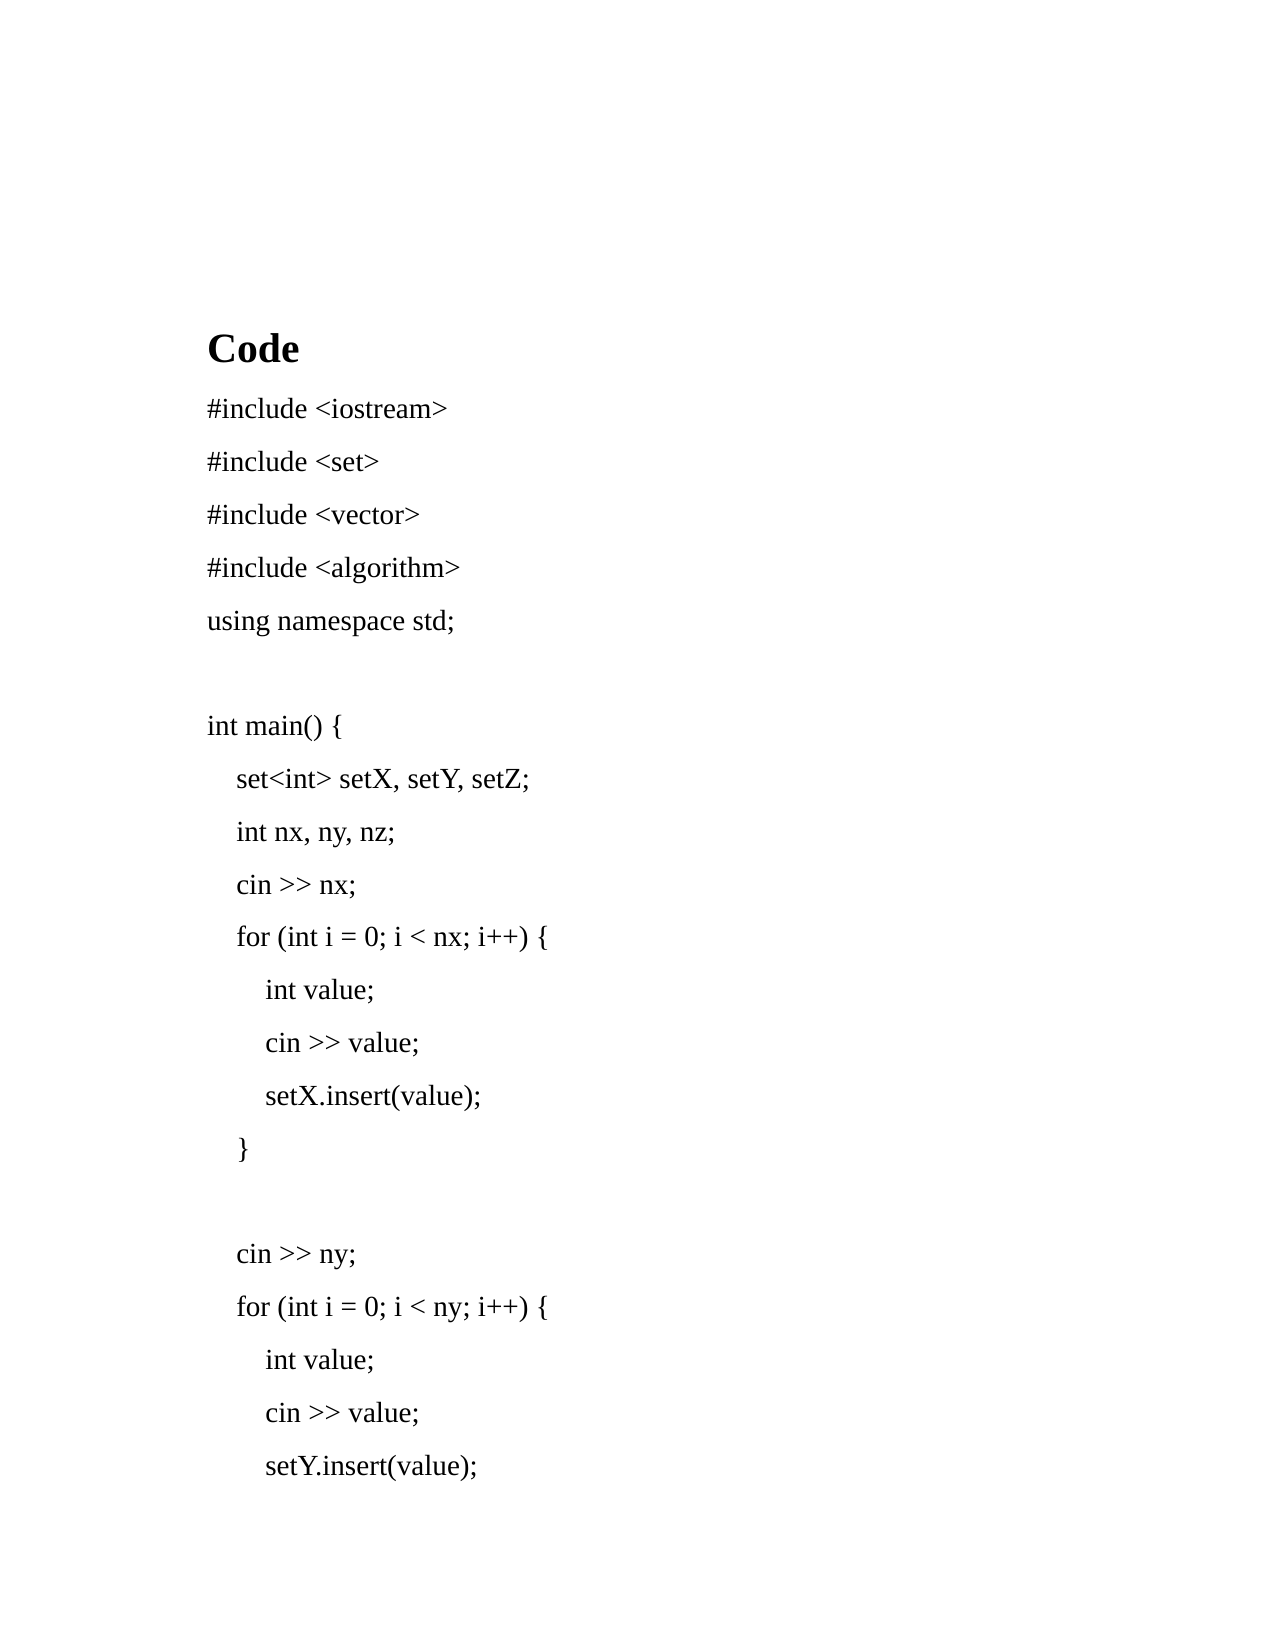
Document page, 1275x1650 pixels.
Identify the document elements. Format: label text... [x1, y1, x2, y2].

text using namespace std; [207, 603, 1157, 636]
text #include <algorithm> [207, 550, 1157, 583]
text int value; [207, 1342, 1157, 1376]
text int main() { [207, 708, 1157, 742]
text #include <iostream> [207, 391, 1157, 425]
text cin >> nx; [207, 867, 1157, 900]
text int nx, ny, nz; [207, 814, 1157, 847]
text Code [207, 323, 1157, 371]
text setY.insert(value); [207, 1448, 1157, 1481]
text cin >> ny; [207, 1236, 1157, 1270]
text set<int> setX, setY, setZ; [207, 761, 1157, 795]
text setX.insert(value); [207, 1078, 1157, 1112]
text for (int i = 0; i < nx; i++) { [207, 919, 1157, 953]
text #include <vector> [207, 497, 1157, 531]
text int value; [207, 972, 1157, 1006]
text #include <set> [207, 444, 1157, 478]
text } [207, 1131, 1157, 1164]
text cin >> value; [207, 1025, 1157, 1059]
text cin >> value; [207, 1395, 1157, 1428]
text for (int i = 0; i < ny; i++) { [207, 1289, 1157, 1323]
